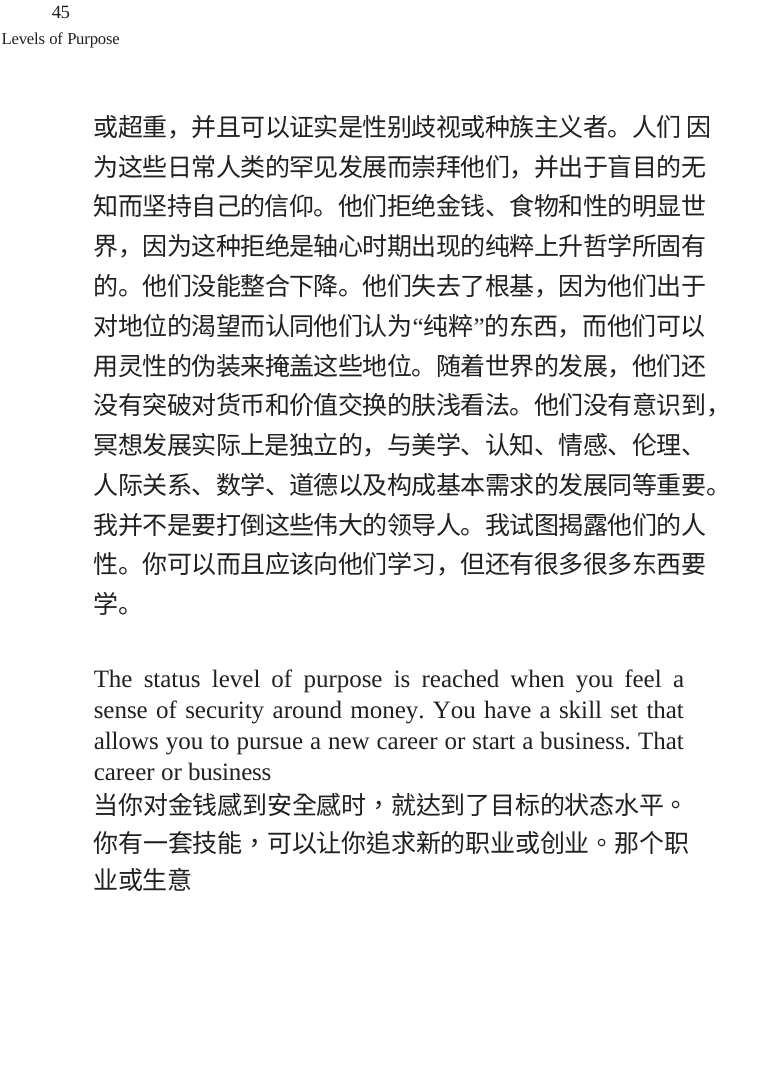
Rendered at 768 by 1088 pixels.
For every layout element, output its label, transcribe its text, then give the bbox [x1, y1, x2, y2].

text 当你对金钱感到安全感时，就达到了目标的状态水平。你有一套技能，可以让你追求新的职业或创业。那个职业或生意 [93, 788, 690, 897]
text 或超重，并且可以证实是性别歧视或种族主义者。人们 因为这些日常人类的罕见发展而崇拜他们，并出于盲目的无知而坚持自己的信仰。他们拒绝金钱、食物和性的明显世界，因为这种拒绝是轴心时期出现的纯粹上升哲学所固有的。他们没能整合下降。他们失去了根基，因为他们出于对地位的渴望而认同他们认为“纯粹”的东西，而他们可以用灵性的伪装来掩盖这些地位。随着世界的发展，他们还没有突破对货币和价值交换的肤浅看法。他们没有意识到，冥想发展实际上是独立的，与美学、认知、情感、伦理、人际关系、数学、道德以及构成基本需求的发展同等重要。我并不是要打倒这些伟大的领导人。我试图揭露他们的人性。你可以而且应该向他们学习，但还有很多很多东西要学。 [93, 107, 715, 621]
text The status level of purpose is reached when you feel a sense of security around money. You have a skill set that allows you to pursue a new career or start a business. That career or business [93, 664, 684, 786]
